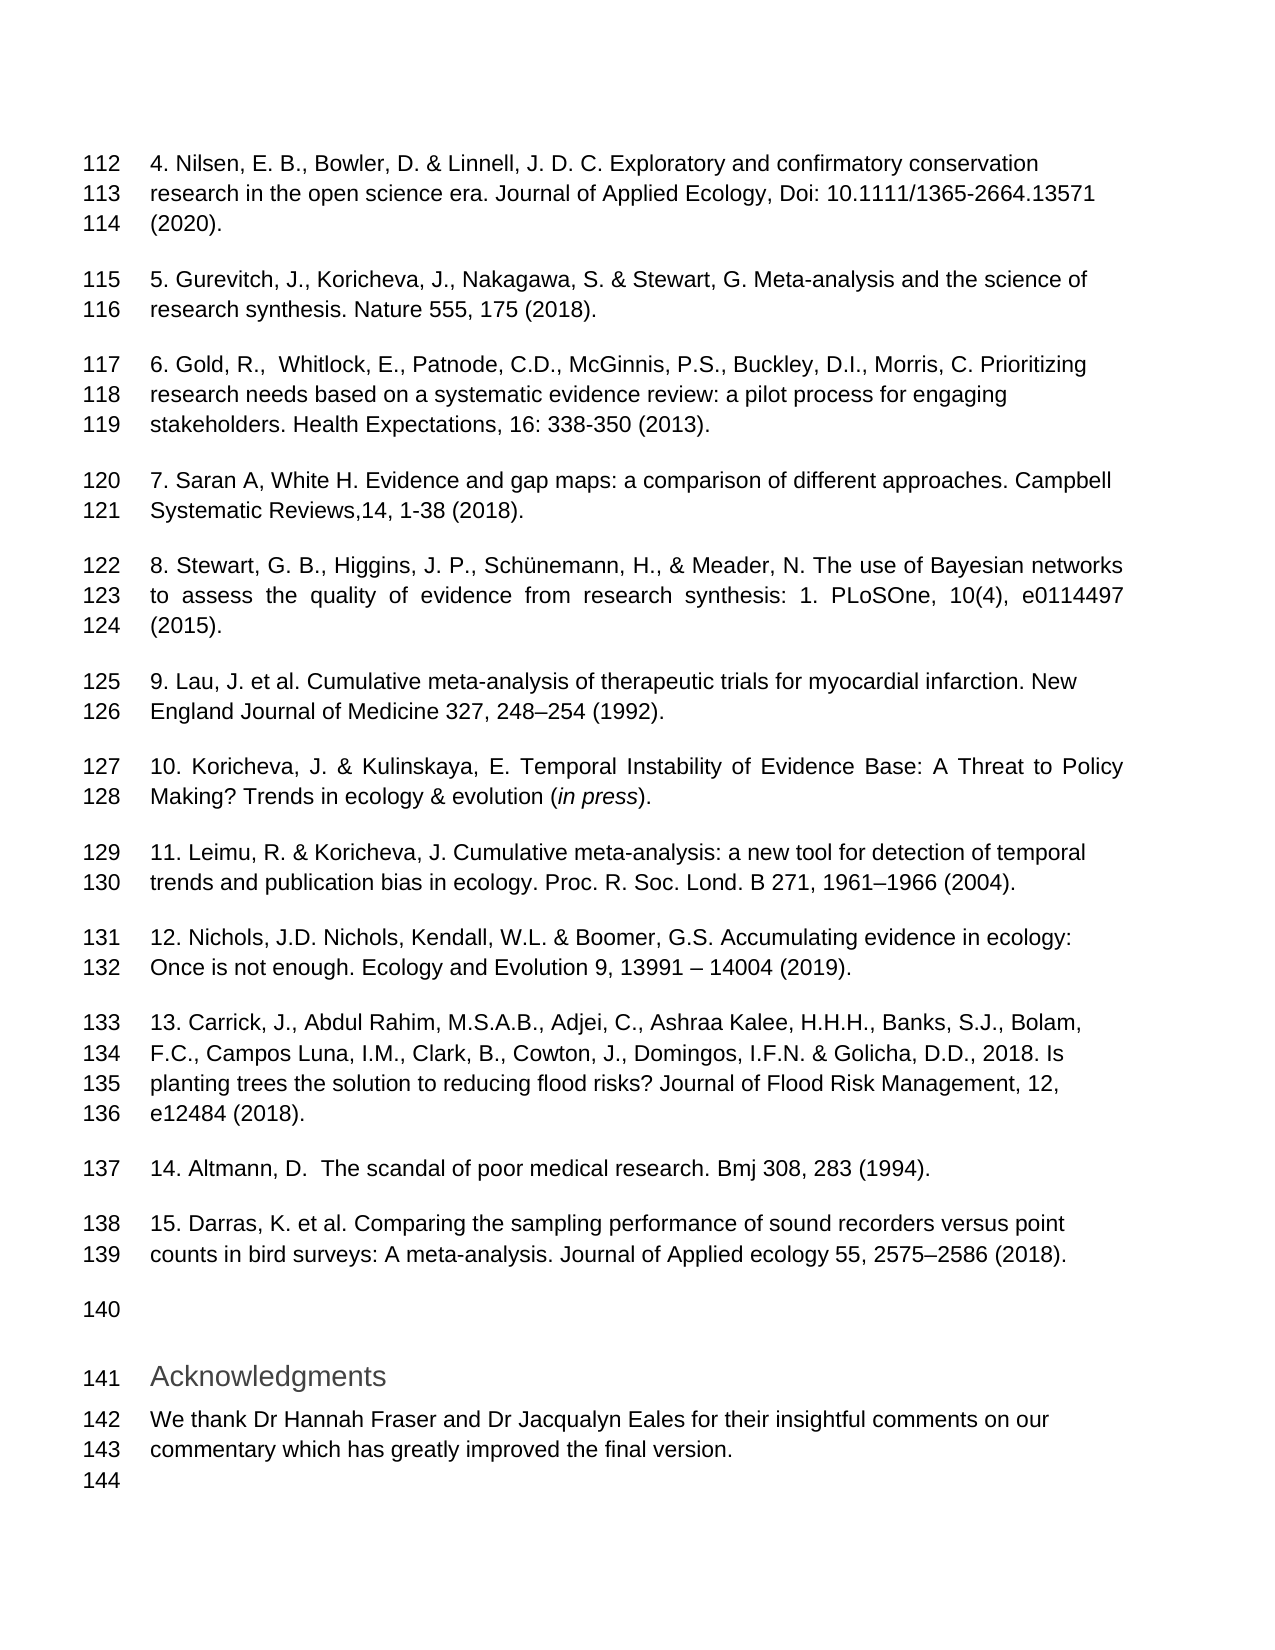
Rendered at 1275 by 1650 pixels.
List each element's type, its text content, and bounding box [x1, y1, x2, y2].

text 11. Leimu, R. & Koricheva, J. Cumulative meta-analysis: a new tool for detection of temporal trends and publication bias in ecology. Proc. R. Soc. Lond. B 271, 1961–1966 (2004). [150, 838, 1125, 895]
text 12. Nichols, J.D. Nichols, Kendall, W.L. & Boomer, G.S. Accumulating evidence in ecology: Once is not enough. Ecology and Evolution 9, 13991 – 14004 (2019). [150, 924, 1125, 981]
subtitle Acknowledgments [150, 1359, 1125, 1393]
text 13. Carrick, J., Abdul Rahim, M.S.A.B., Adjei, C., Ashraa Kalee, H.H.H., Banks, S.J., Bolam, F.C., Campos Luna, I.M., Clark, B., Cowton, J., Domingos, I.F.N. & Golicha, D.D., 2018. Is planting trees the solution to reducing flood risks? Journal of Flood Risk Management, 12, e12484 (2018). [150, 1009, 1125, 1126]
text 10. Koricheva, J. & Kulinskaya, E. Temporal Instability of Evidence Base: A Threat to Policy Making? Trends in ecology & evolution (in press). [150, 753, 1125, 810]
text 7. Saran A, White H. Evidence and gap maps: a comparison of different approaches. Campbell Systematic Reviews,14, 1-38 (2018). [150, 467, 1125, 523]
text 6. Gold, R., Whitlock, E., Patnode, C.D., McGinnis, P.S., Buckley, D.I., Morris, C. Prioritizing research needs based on a systematic evidence review: a pilot process for engaging stakeholders. Health Expectations, 16: 338-350 (2013). [150, 351, 1125, 438]
text 8. Stewart, G. B., Higgins, J. P., Schünemann, H., & Meader, N. The use of Bayesian networks to assess the quality of evidence from research synthesis: 1. PLoSOne, 10(4), e0114497 (2015). [150, 552, 1125, 639]
text 4. Nilsen, E. B., Bowler, D. & Linnell, J. D. C. Exploratory and confirmatory conservation research in the open science era. Journal of Applied Ecology, Doi: 10.1111/1365-2664.13571 (2020). [150, 150, 1125, 237]
text 9. Lau, J. et al. Cumulative meta-analysis of therapeutic trials for myocardial infarction. New England Journal of Medicine 327, 248–254 (1992). [150, 668, 1125, 724]
text We thank Dr Hannah Fraser and Dr Jacqualyn Eales for their insightful comments on our commentary which has greatly improved the final version. [150, 1406, 1125, 1463]
text 15. Darras, K. et al. Comparing the sampling performance of sound recorders versus point counts in bird surveys: A meta-analysis. Journal of Applied ecology 55, 2575–2586 (2018). [150, 1210, 1125, 1267]
text 14. Altmann, D. The scandal of poor medical research. Bmj 308, 283 (1994). [150, 1155, 1125, 1182]
text 5. Gurevitch, J., Koricheva, J., Nakagawa, S. & Stewart, G. Meta-analysis and the science of research synthesis. Nature 555, 175 (2018). [150, 266, 1125, 322]
